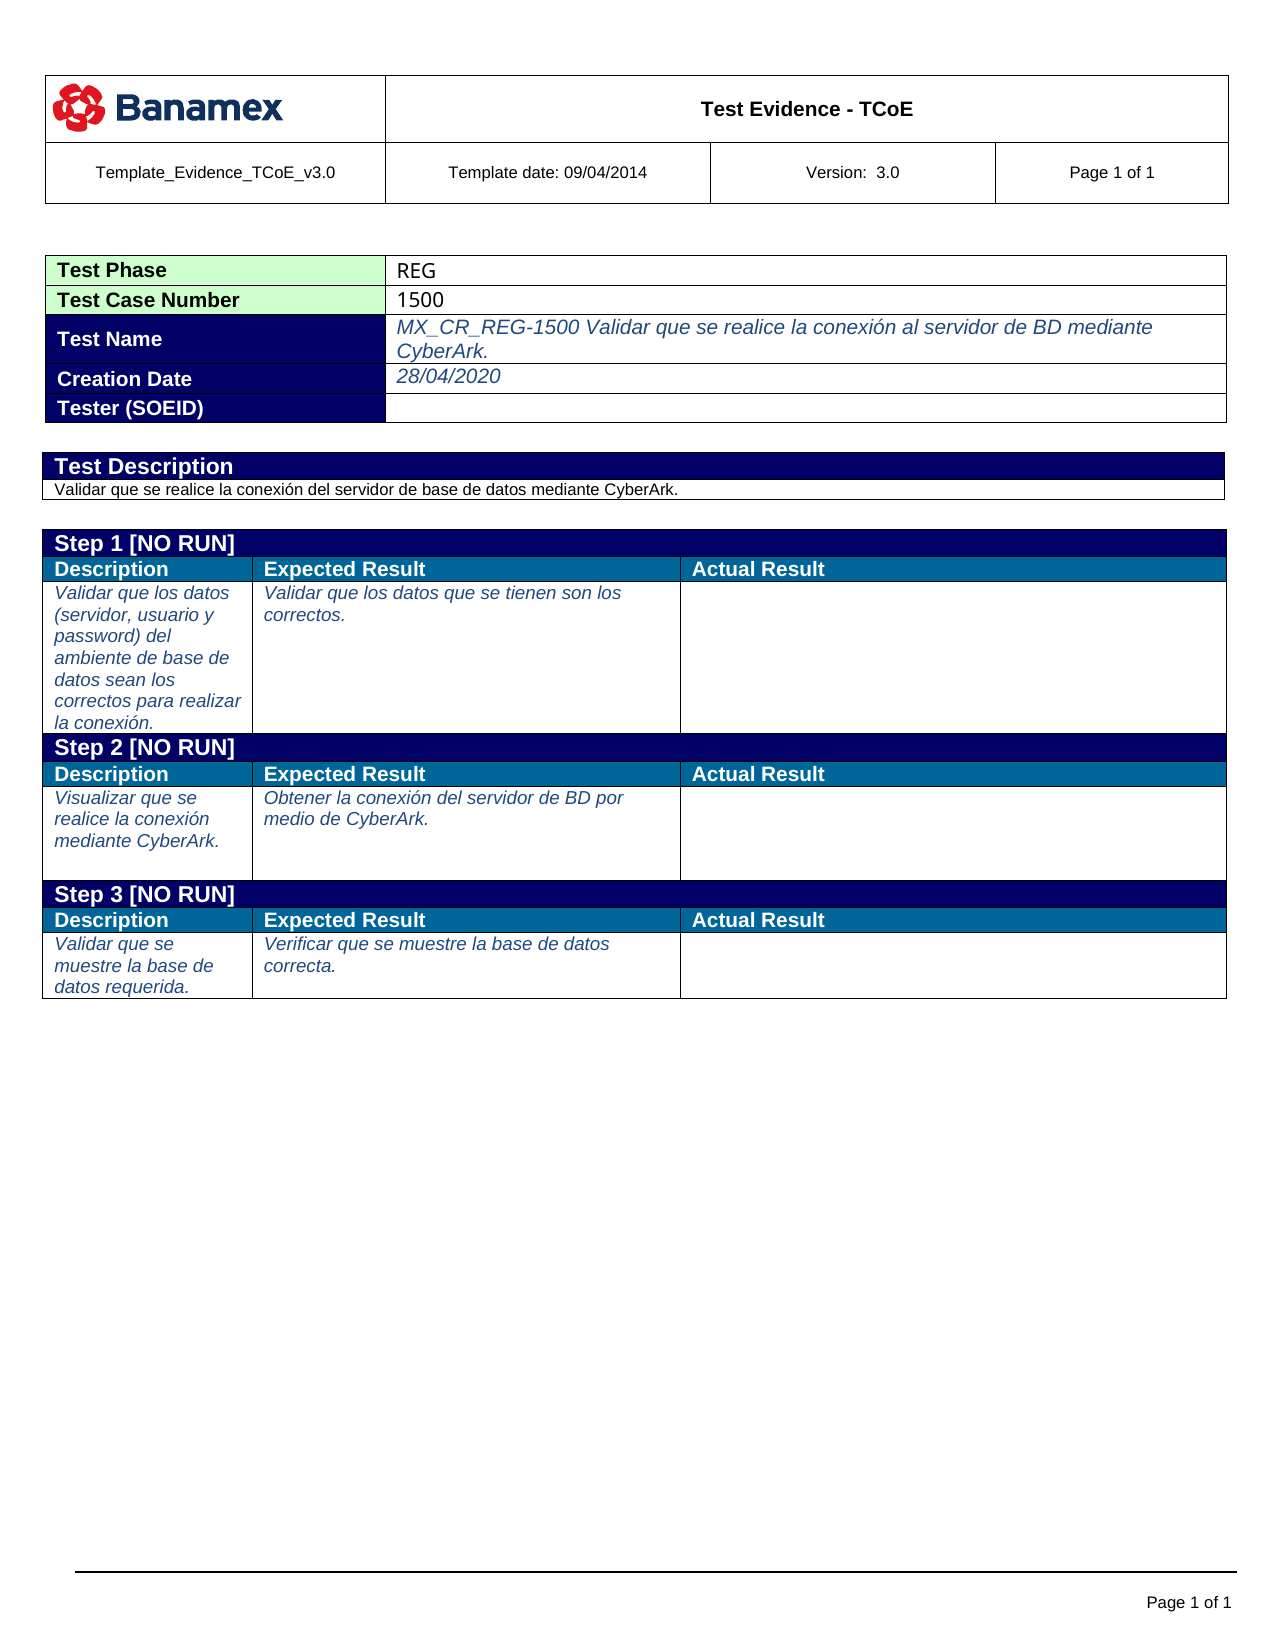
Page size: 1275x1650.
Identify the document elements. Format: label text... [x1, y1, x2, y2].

table_cell Description [43, 557, 252, 581]
table_cell Validar que se realice la conexión del servidor de base de datos mediante CyberArk. [43, 480, 1224, 499]
table_cell Step 3 [NO RUN] [43, 881, 1226, 907]
table_cell Expected Result [253, 908, 680, 932]
table_cell Description [43, 762, 252, 786]
table_cell [681, 933, 1226, 998]
table_cell Validar que los datos (servidor, usuario y password) del ambiente de base de datos sean los correctos para realizar la conexión. [43, 582, 252, 733]
table_header Step 1 [NO RUN] [43, 530, 1226, 556]
table_cell MX_CR_REG-1500 Validar que se realice la conexión al servidor de BD mediante CyberArk. [386, 315, 1226, 363]
table_cell Actual Result [681, 762, 1226, 786]
table_cell Step 2 [NO RUN] [43, 734, 1226, 761]
table_cell 28/04/2020 [386, 364, 1226, 393]
table_cell [681, 787, 1226, 880]
table_cell Creation Date [46, 364, 385, 393]
table_header REG [386, 256, 1226, 284]
table_cell Description [43, 908, 252, 932]
table_cell Validar que los datos que se tienen son los correctos. [253, 582, 680, 733]
table_cell Verificar que se muestre la base de datos correcta. [253, 933, 680, 998]
table_cell [681, 582, 1226, 733]
table_cell Actual Result [681, 557, 1226, 581]
table_cell 1500 [386, 286, 1226, 314]
table_cell Tester (SOEID) [46, 394, 385, 422]
table_header Test Description [43, 453, 1224, 479]
table_cell Validar que se muestre la base de datos requerida. [43, 933, 252, 998]
table_cell Obtener la conexión del servidor de BD por medio de CyberArk. [253, 787, 680, 880]
table_cell Actual Result [681, 908, 1226, 932]
table_cell Visualizar que se realice la conexión mediante CyberArk. [43, 787, 252, 880]
table_cell Test Case Number [46, 286, 385, 314]
table_header Test Phase [46, 256, 385, 284]
table_cell Expected Result [253, 762, 680, 786]
table_cell Expected Result [253, 557, 680, 581]
table_cell Test Name [46, 315, 385, 363]
table_cell [386, 394, 1226, 422]
